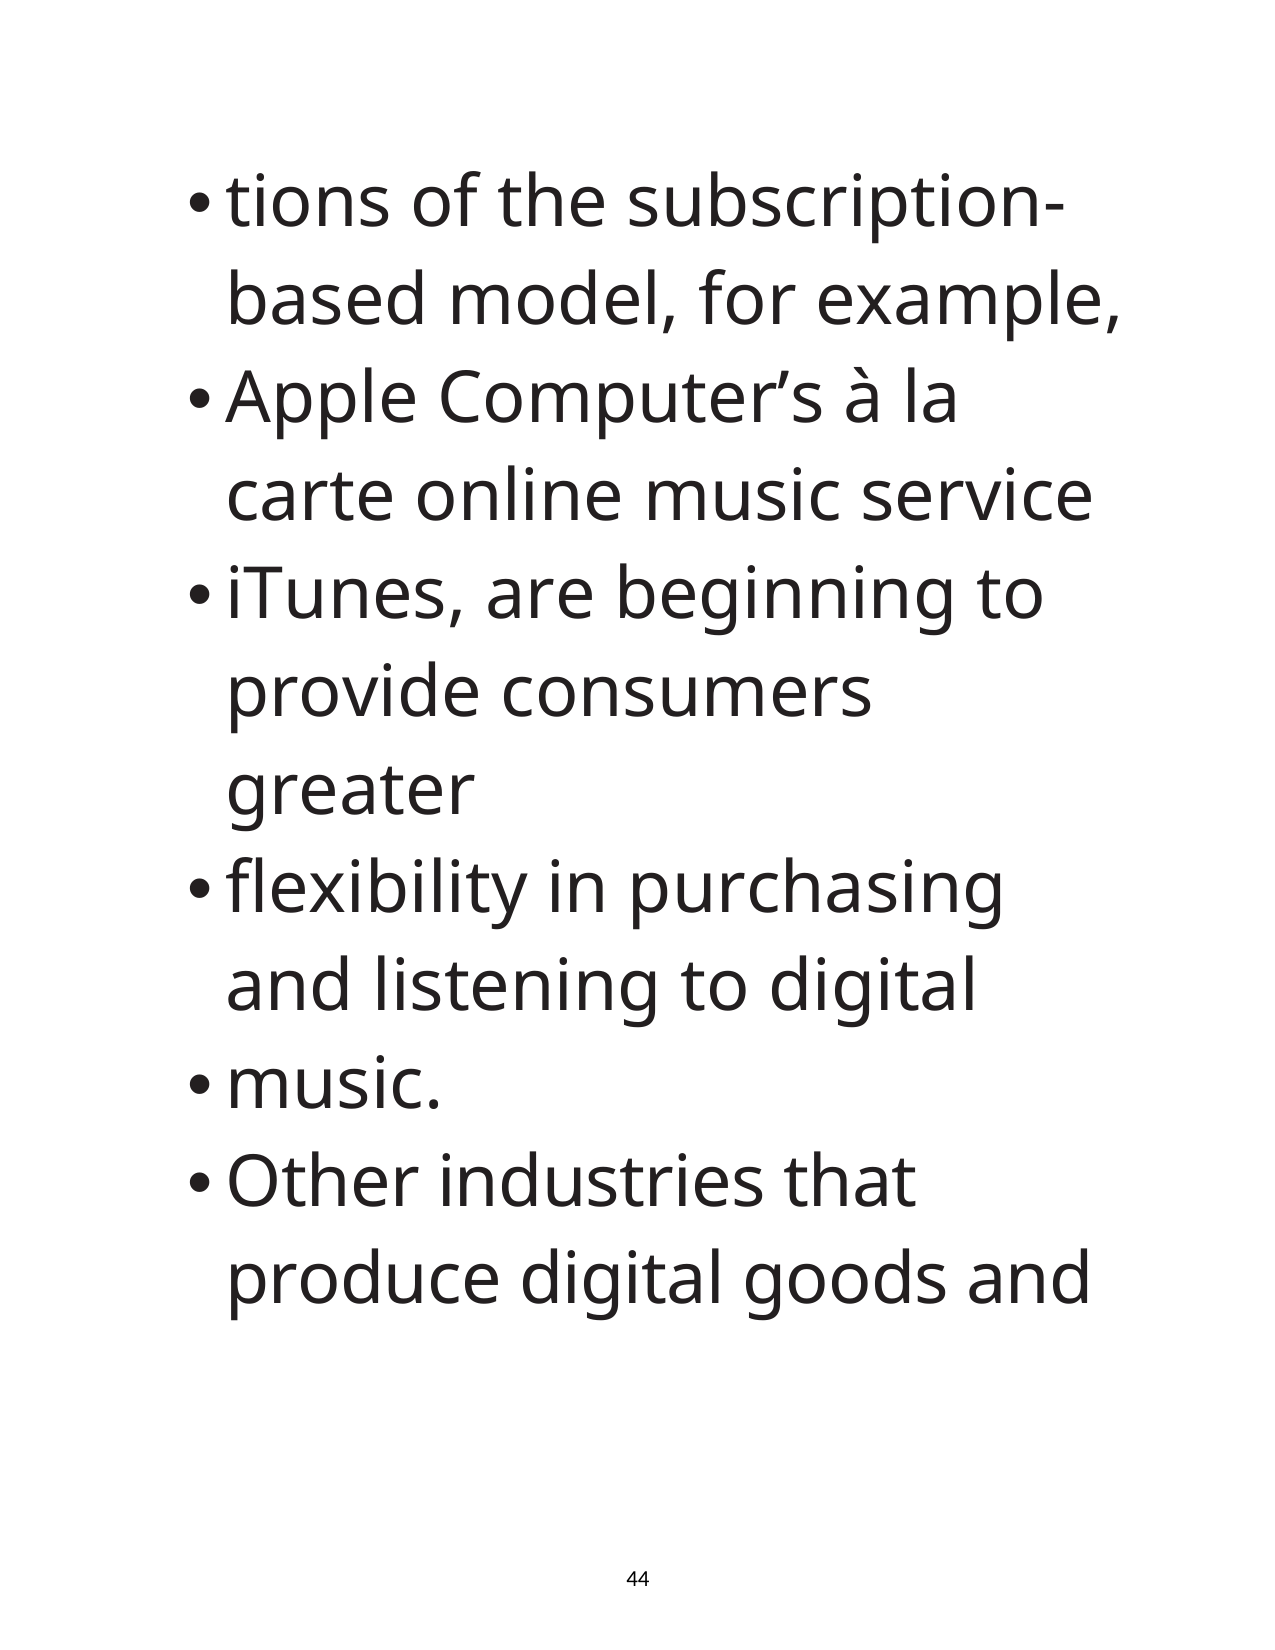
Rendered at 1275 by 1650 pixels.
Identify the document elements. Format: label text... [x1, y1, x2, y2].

list Apple Computer’s à la carte online music service [187, 346, 1125, 542]
list Other industries that produce digital goods and [187, 1129, 1125, 1325]
list music. [187, 1031, 1125, 1129]
list tions of the subscription-based model, for example, [187, 150, 1125, 346]
list flexibility in purchasing and listening to digital [187, 835, 1125, 1031]
list iTunes, are beginning to provide consumers greater [187, 542, 1125, 835]
